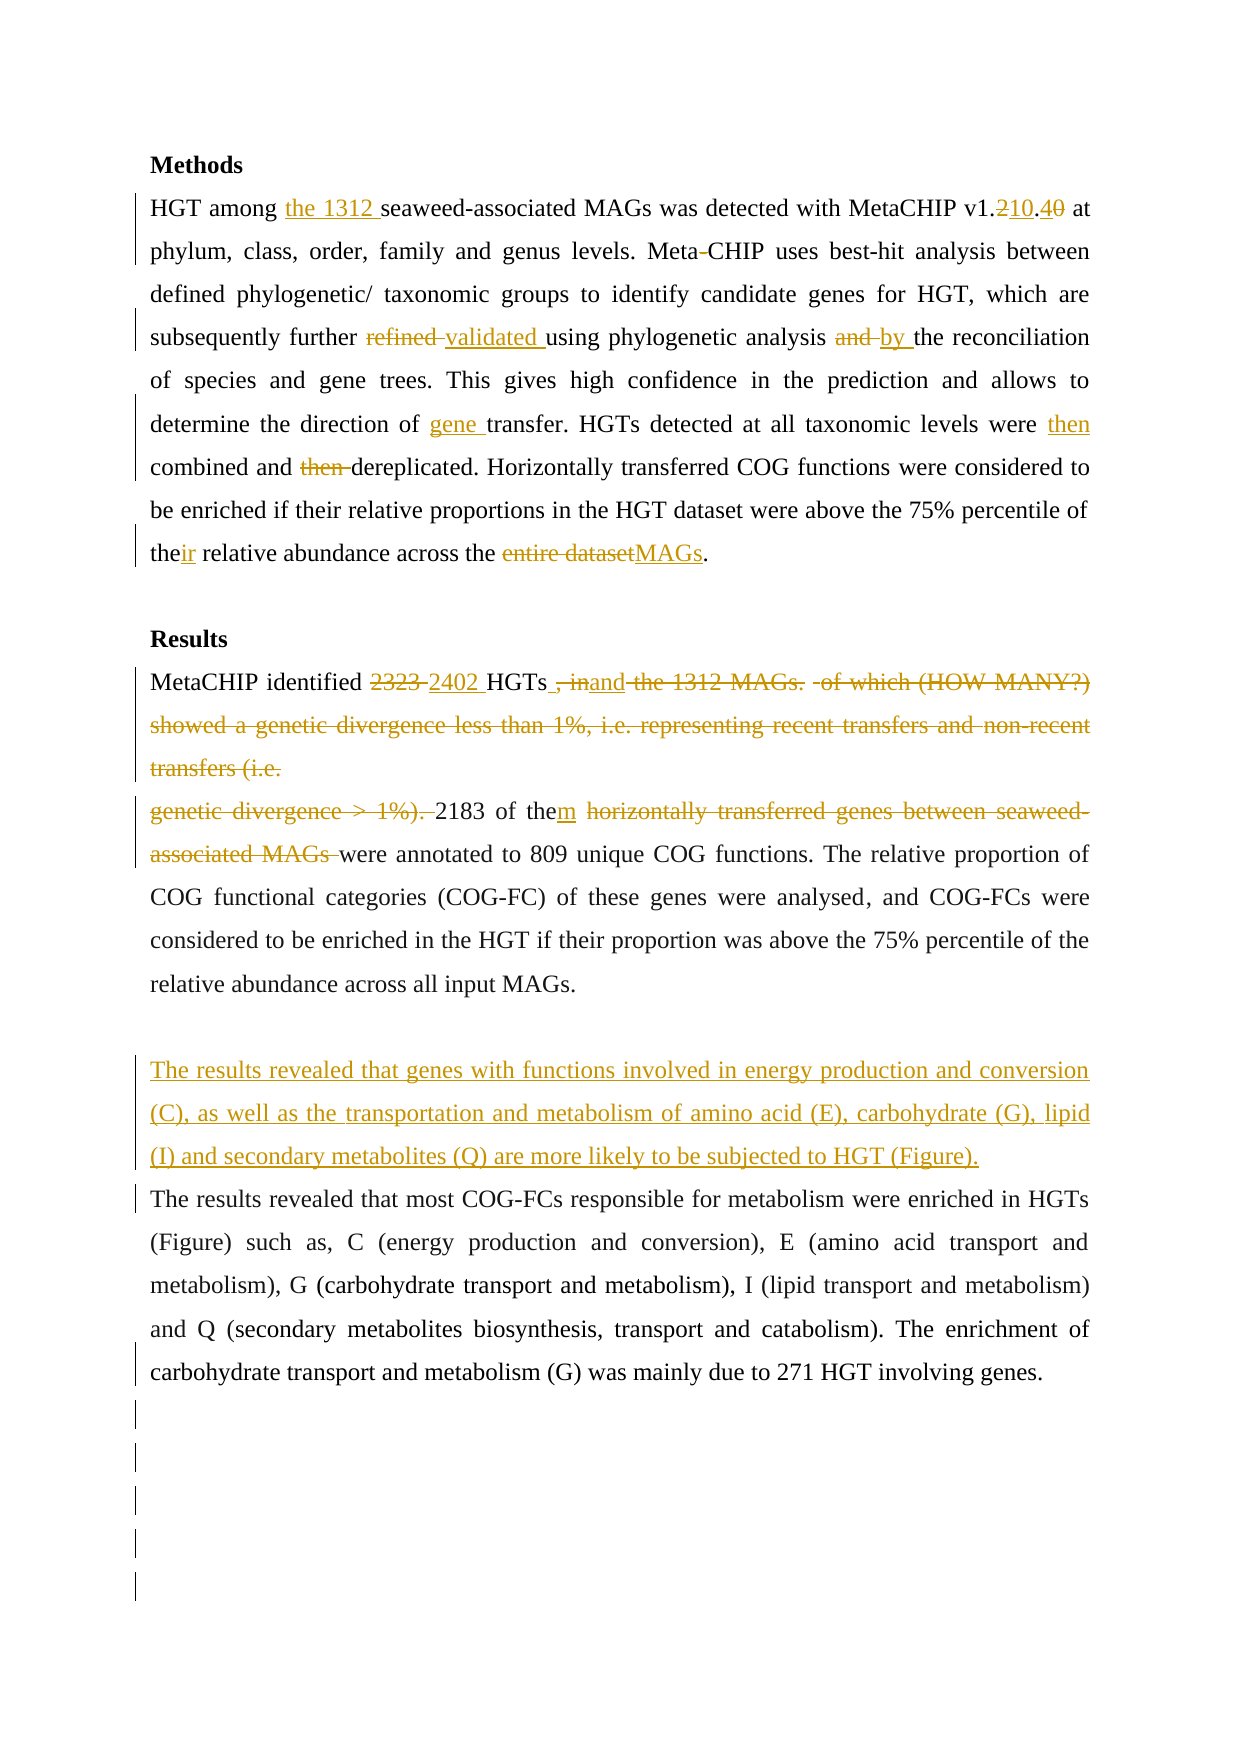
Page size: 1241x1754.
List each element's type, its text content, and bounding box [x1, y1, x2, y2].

text MetaCHIP identified HGTs [150, 667, 1090, 726]
text The results revealed that most COG-FCs responsible for metabolism were enriched in HGTs (Figure) such as, C (energy production and conversion), E (amino acid transport and metabolism), G (carbohydrate transport and metabolism), I (lipid transport and metabolism) and Q (secondary metabolites biosynthesis, transport and catabolism). The enrichment of carbohydrate transport and metabolism (G) was mainly due to 271 HGT involving genes. [150, 1184, 1090, 1386]
text 2183 of the were annotated to 809 unique COG functions. The relative proportion of COG functional categories (COG-FC) of these genes were analysed, and COG-FCs were considered to be enriched in the HGT if their proportion was above the 75% percentile of the relative abundance across all input MAGs. [150, 796, 1090, 997]
text MetaCHIP identified HGTs [150, 727, 1090, 782]
text Methods [150, 150, 1090, 179]
text Results [150, 624, 1090, 652]
text HGT among seaweed-associated MAGs was detected with MetaCHIP v1.. at phylum, class, order, family and genus levels. MetaCHIP uses best-hit analysis between defined phylogenetic/ taxonomic groups to identify candidate genes for HGT, which are subsequently further using phylogenetic analysis the reconciliation of species and gene trees. This gives high confidence in the prediction and allows to determine the direction of transfer. HGTs detected at all taxonomic levels were combined and dereplicated. Horizontally transferred COG functions were considered to be enriched if their relative proportions in the HGT dataset were above the 75% percentile of the relative abundance across the . [150, 193, 1090, 567]
